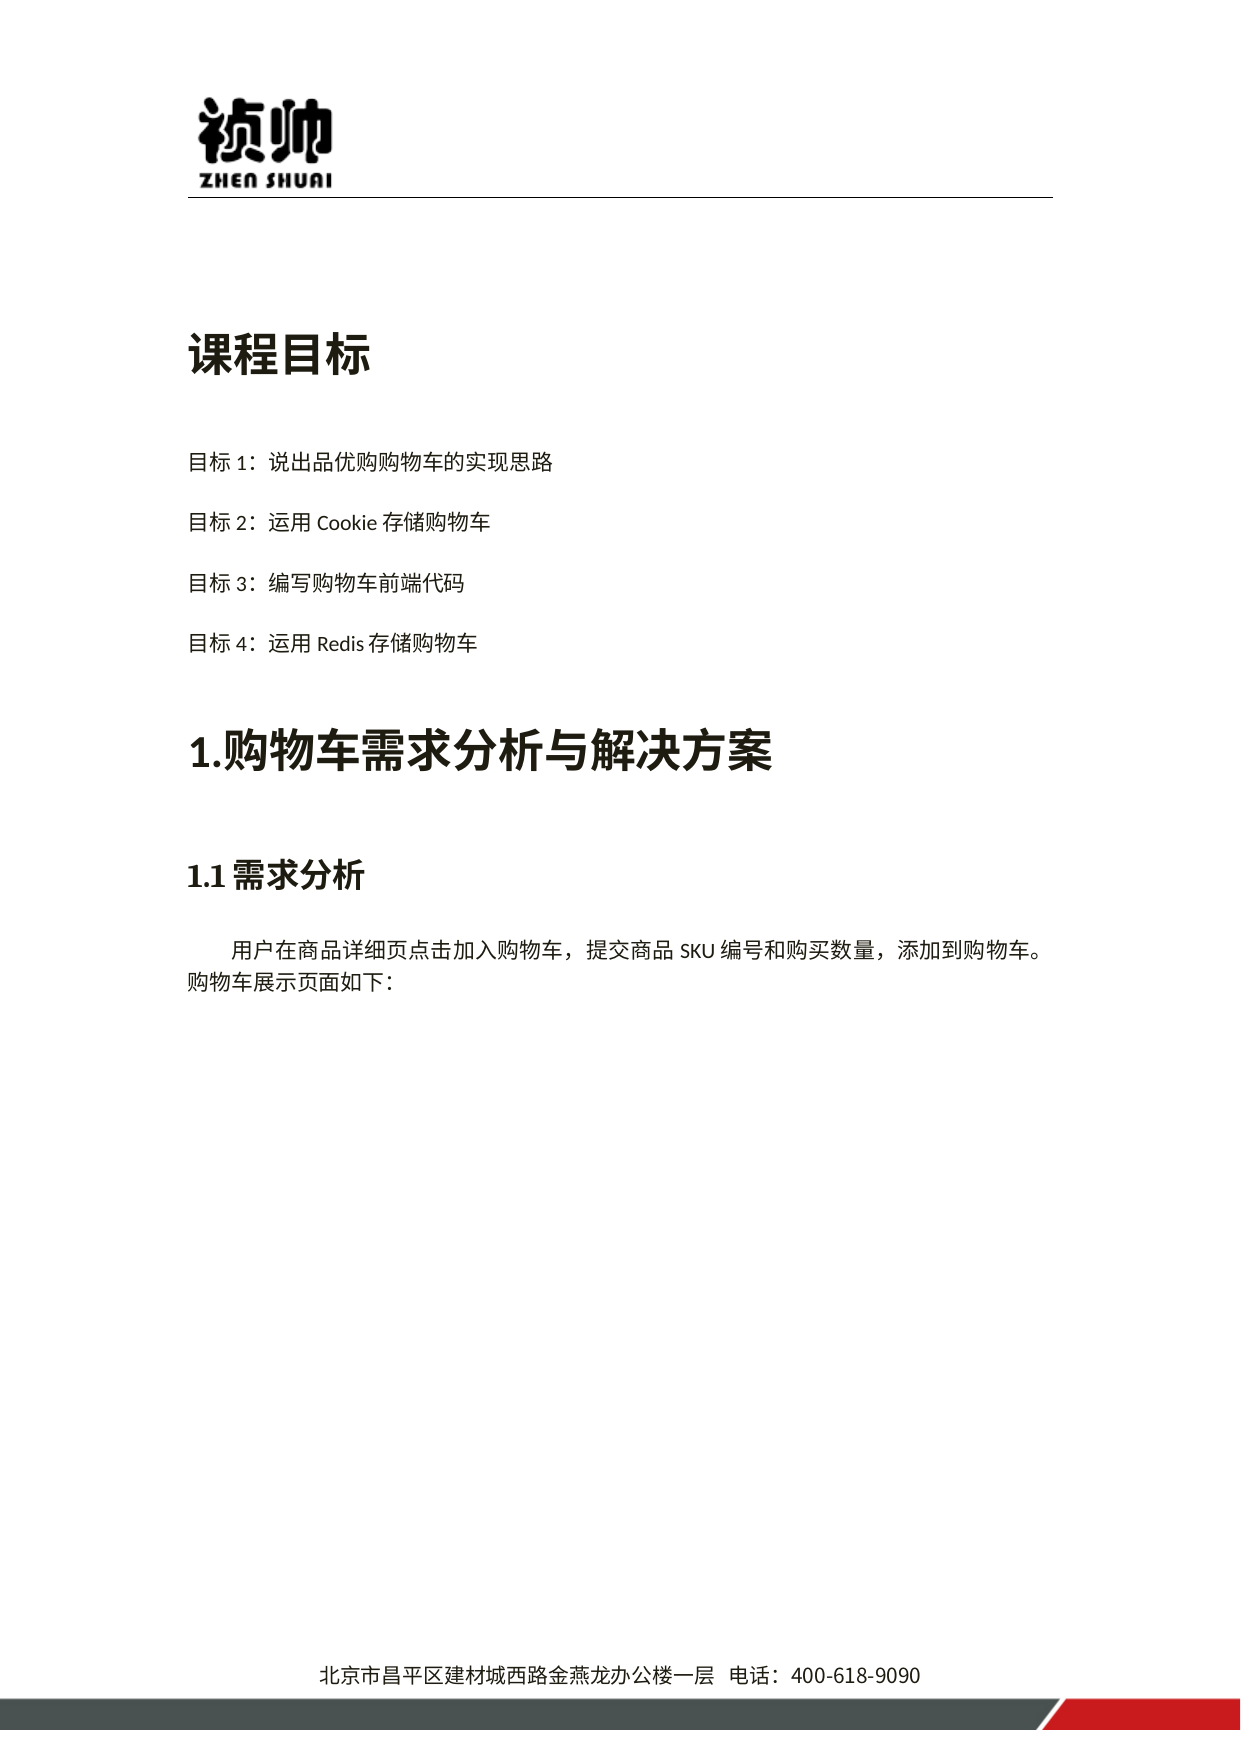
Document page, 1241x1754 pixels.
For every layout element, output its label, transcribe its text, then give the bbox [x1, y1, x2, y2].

subtitle 1.购物车需求分析与解决方案 [187, 698, 1053, 796]
picture [187, 88, 341, 195]
text 目标2：运用Cookie存储购物车 [187, 505, 1053, 537]
subtitle 1.1需求分析 [187, 840, 1053, 905]
text 用户在商品详细页点击加入购物车，提交商品SKU编号和购买数量，添加到购物车。购物车展示页面如下： [187, 932, 1053, 997]
text 目标1：说出品优购购物车的实现思路 [187, 444, 1053, 477]
text 目标4：运用Redis存储购物车 [187, 626, 1053, 658]
text 目标3：编写购物车前端代码 [187, 565, 1053, 598]
picture [0, 1639, 1241, 1730]
subtitle 课程目标 [187, 302, 1053, 400]
